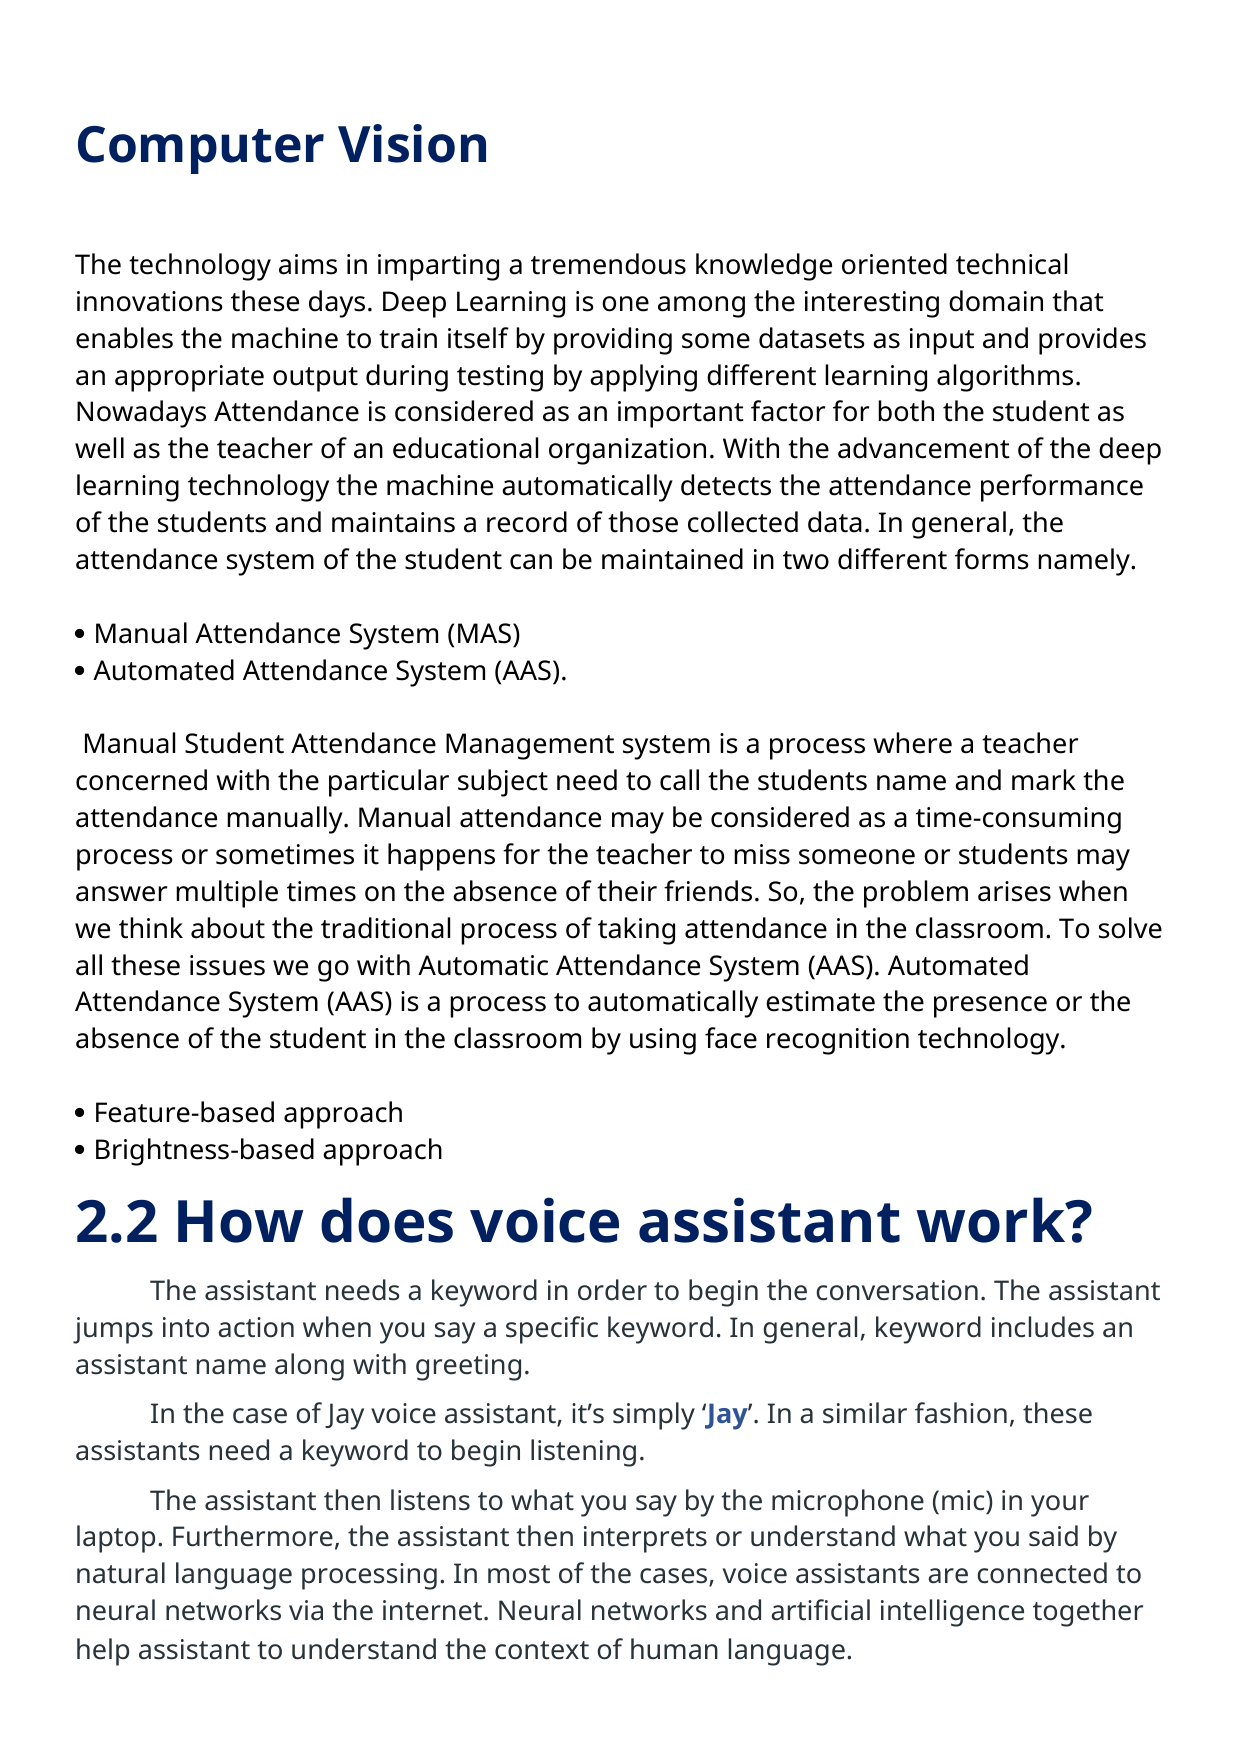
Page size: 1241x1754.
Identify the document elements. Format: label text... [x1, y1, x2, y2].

text Manual Attendance System (MAS) [75, 614, 1165, 651]
text The assistant then listens to what you say by the microphone (mic) in your laptop. Furthermore, the assistant then interprets or understand what you said by natural language processing. In most of the cases, voice assistants are connected to neural networks via the internet. Neural networks and artificial intelligence together help assistant to understand the context of human language. [75, 1481, 1165, 1668]
text Automated Attendance System (AAS). [75, 651, 1165, 688]
text Manual Student Attendance Management system is a process where a teacher concerned with the particular subject need to call the students name and mark the attendance manually. Manual attendance may be considered as a time-consuming process or sometimes it happens for the teacher to miss someone or students may answer multiple times on the absence of their friends. So, the problem arises when we think about the traditional process of taking attendance in the classroom. To solve all these issues we go with Automatic Attendance System (AAS). Automated Attendance System (AAS) is a process to automatically estimate the presence or the absence of the student in the classroom by using face recognition technology. [75, 725, 1165, 1057]
text In the case of Jay voice assistant, it’s simply ‘Jay’. In a similar fashion, these assistants need a keyword to begin listening. [75, 1395, 1165, 1468]
text Brightness-based approach [75, 1130, 1165, 1167]
text 2.2 How does voice assistant work? [75, 1180, 1165, 1259]
text Computer Vision [75, 109, 1165, 177]
text Feature-based approach [75, 1093, 1165, 1130]
text The technology aims in imparting a tremendous knowledge oriented technical innovations these days. Deep Learning is one among the interesting domain that enables the machine to train itself by providing some datasets as input and provides an appropriate output during testing by applying different learning algorithms. Nowadays Attendance is considered as an important factor for both the student as well as the teacher of an educational organization. With the advancement of the deep learning technology the machine automatically detects the attendance performance of the students and maintains a record of those collected data. In general, the attendance system of the student can be maintained in two different forms namely. [75, 245, 1165, 577]
text The assistant needs a keyword in order to begin the conversation. The assistant jumps into action when you say a specific keyword. In general, keyword includes an assistant name along with greeting. [75, 1272, 1165, 1382]
